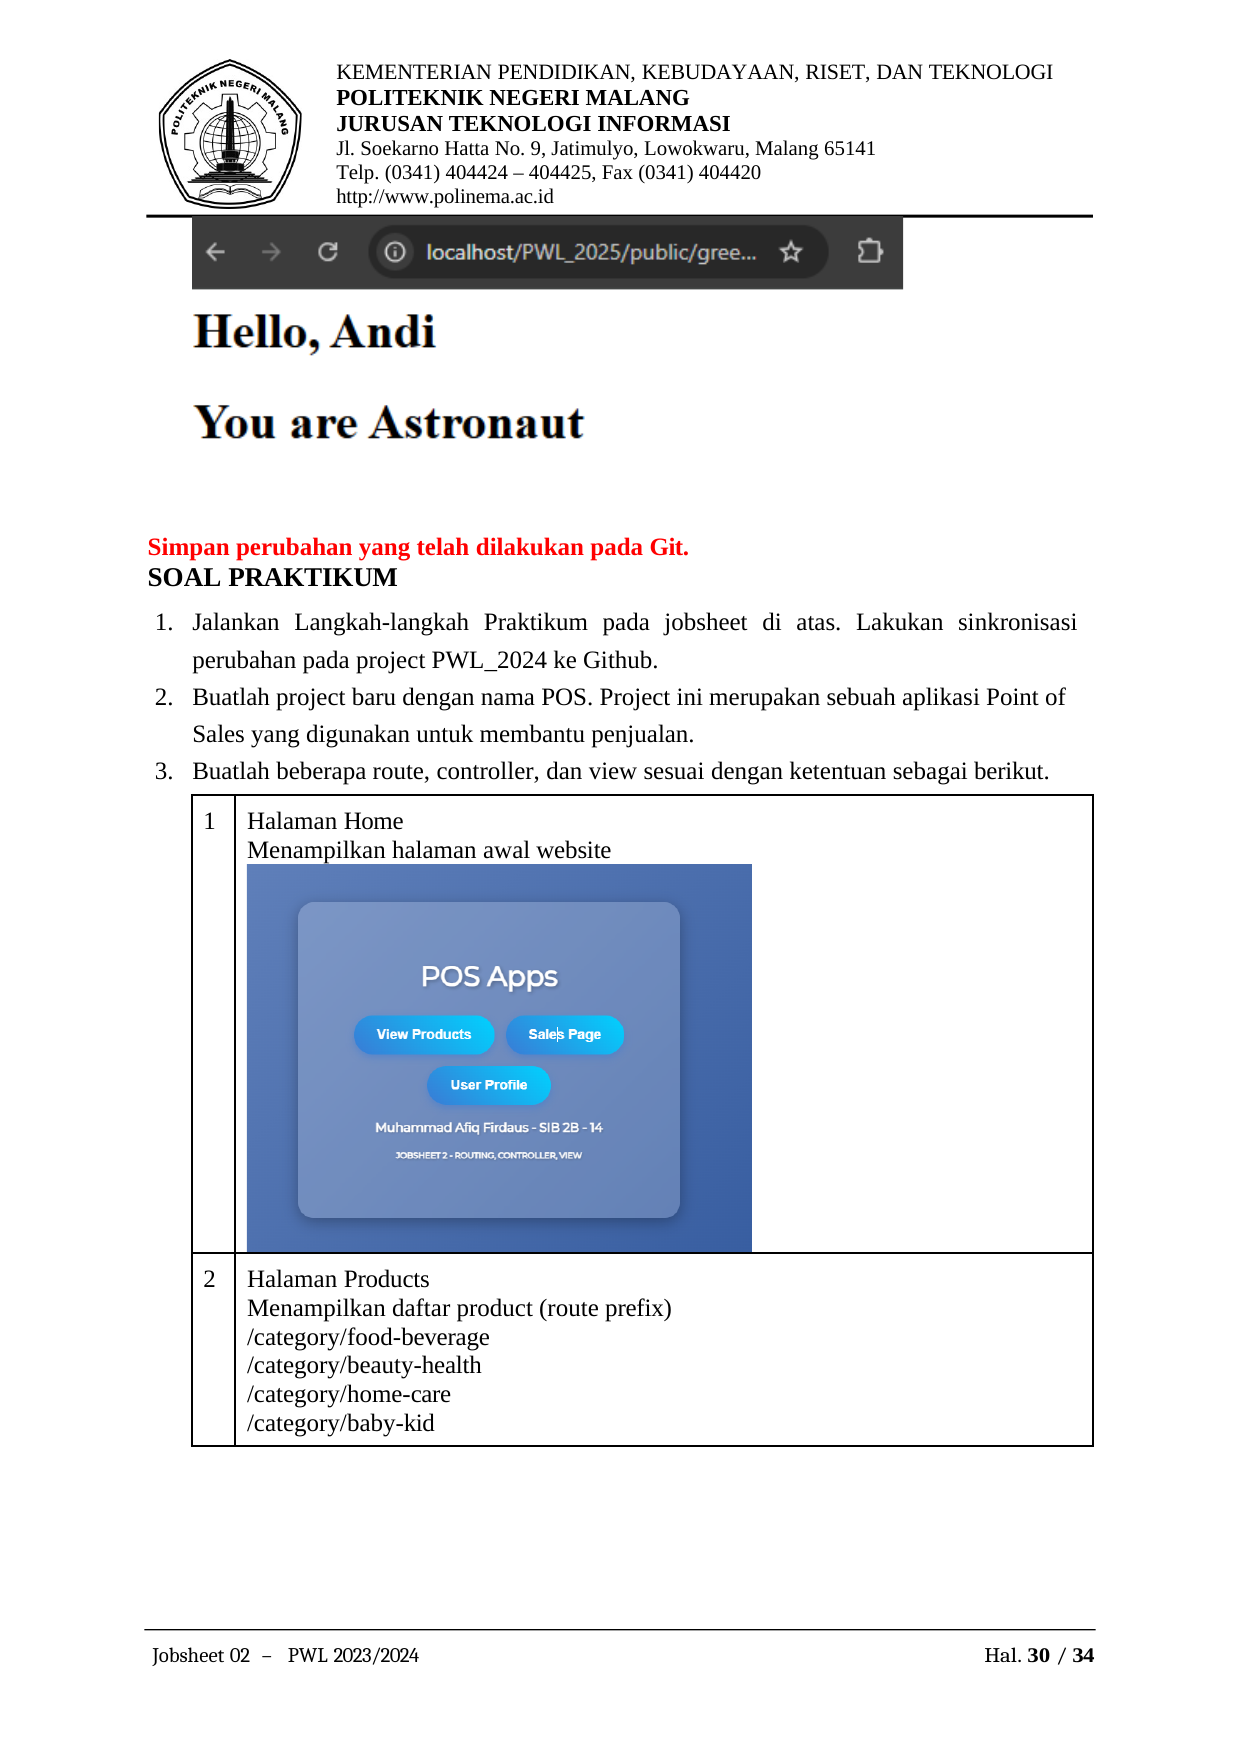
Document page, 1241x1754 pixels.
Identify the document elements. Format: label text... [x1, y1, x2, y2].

table_header 1 [193, 796, 234, 1252]
list Buatlah beberapa route, controller, dan view sesuai dengan ketentuan sebagai berikut. [154, 756, 1152, 785]
table_cell Halaman Products Menampilkan daftar product (route prefix) /category/food-beverage /category/beauty-health /category/home-care /category/baby-kid [236, 1254, 1092, 1445]
list Buatlah project baru dengan nama POS. Project ini merupakan sebuah aplikasi Point of Sales yang digunakan untuk membantu penjualan. [154, 682, 1092, 748]
picture [158, 59, 302, 209]
subtitle SOAL PRAKTIKUM [147, 561, 1152, 592]
picture [246, 864, 752, 1252]
table_header Halaman Home Menampilkan halaman awal website [236, 796, 1092, 1252]
list Jalankan Langkah-langkah Praktikum pada jobsheet di atas. Lakukan sinkronisasi perubahan pada project PWL_2024 ke Github. [154, 607, 1092, 673]
text Simpan perubahan yang telah dilakukan pada Git. [147, 532, 1152, 561]
picture [192, 216, 904, 487]
table_cell 2 [193, 1254, 234, 1445]
